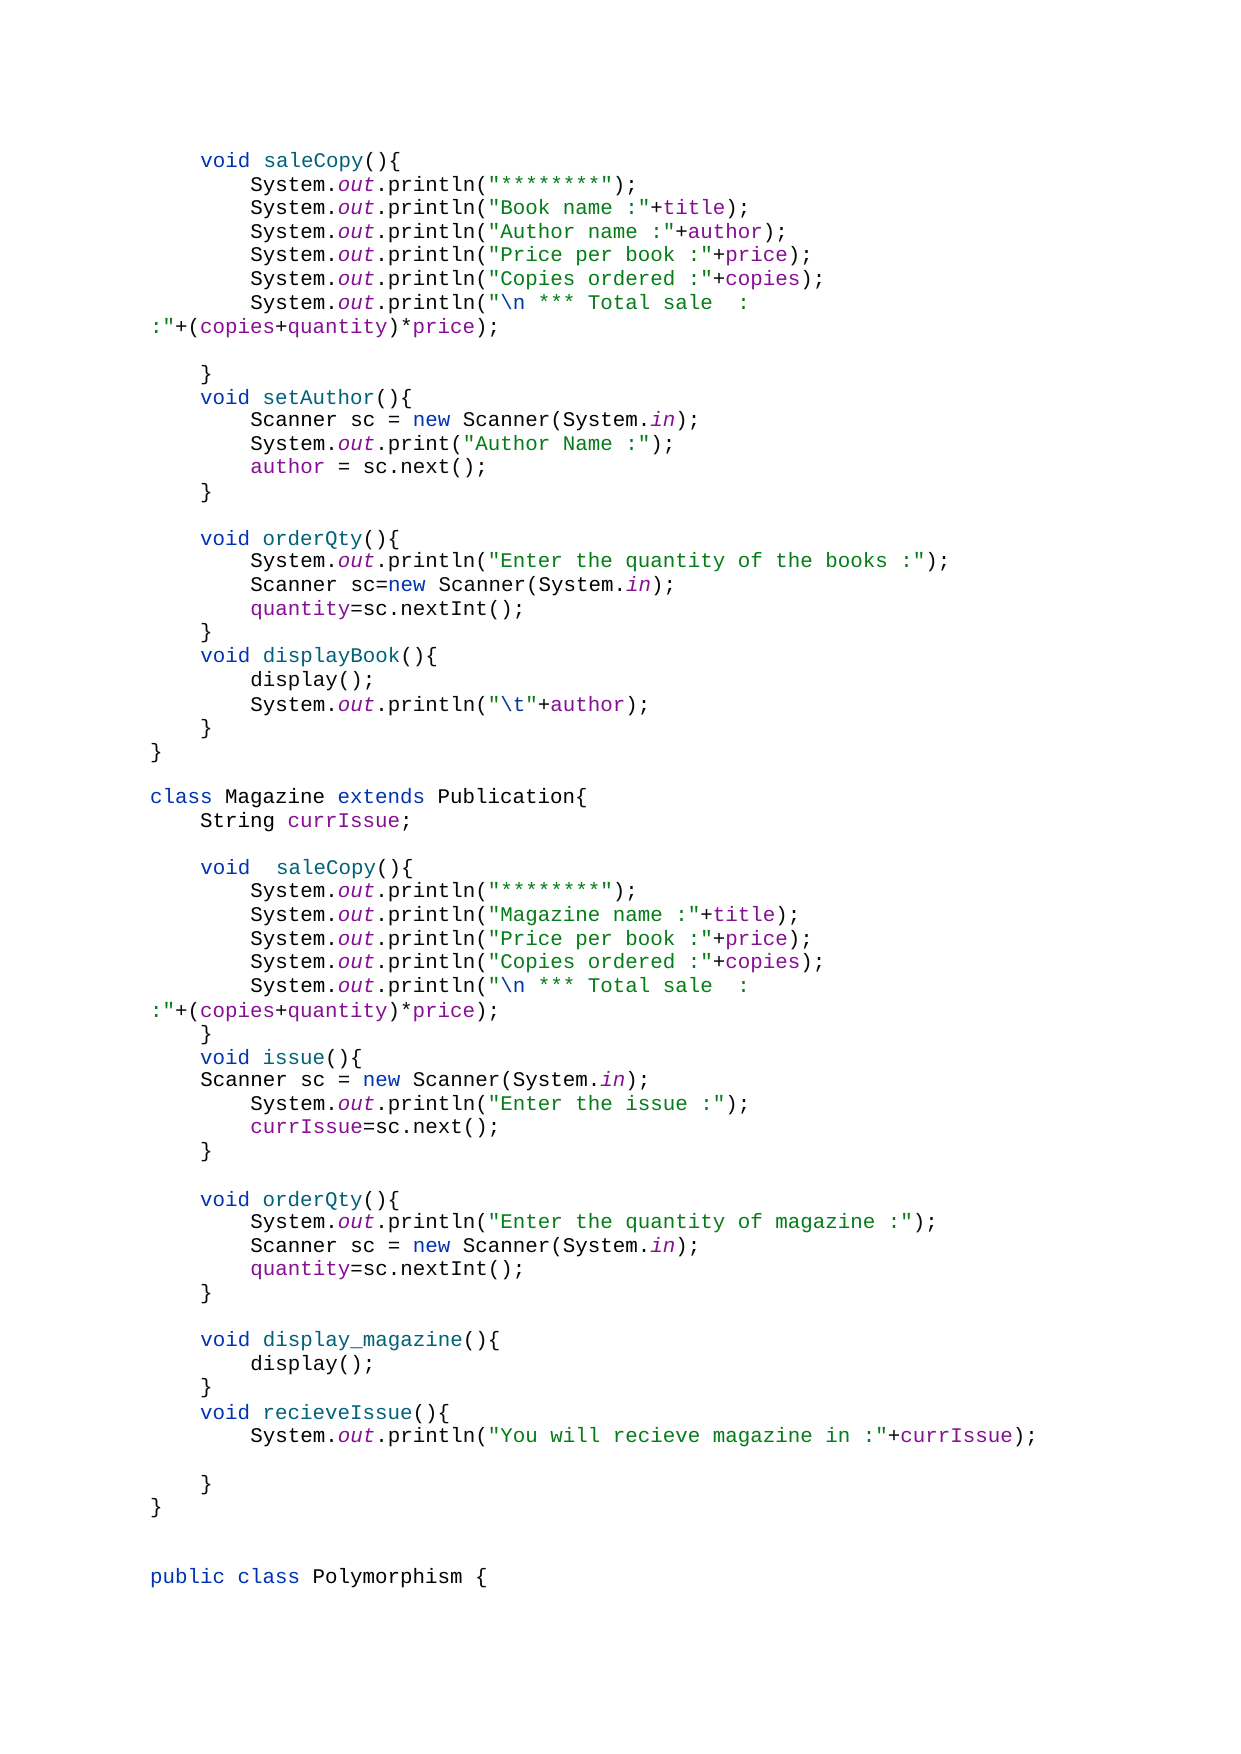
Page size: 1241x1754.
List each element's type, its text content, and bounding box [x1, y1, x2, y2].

text } [200, 480, 1103, 503]
text System.out.println("\t"+author); [250, 692, 1103, 716]
text class Magazine extends Publication{ String currIssue; [150, 786, 589, 834]
text :"+(copies+quantity)*price); [150, 315, 1103, 338]
text void recieveIssue(){ [200, 1400, 1103, 1424]
text } [200, 1022, 1103, 1046]
text } [200, 1282, 1103, 1306]
text void saleCopy(){ System.out.println("********"); System.out.println("Magazine name :"+title); [200, 857, 801, 928]
text System.out.println("Enter the quantity of magazine :"); Scanner sc = new Scanner(System.in); quantity=sc.nextInt(); [250, 1211, 939, 1282]
text } [200, 1376, 1103, 1400]
text System.out.println("You will recieve magazine in :"+currIssue); [250, 1424, 1103, 1447]
text Scanner sc = new Scanner(System.in); System.out.print("Author Name :"); author = sc.next(); [250, 409, 702, 480]
text } [200, 1140, 1103, 1164]
text void display_magazine(){ display(); [200, 1329, 502, 1376]
text } [150, 739, 1103, 763]
text Scanner sc = new Scanner(System.in); System.out.println("Enter the issue :"); currIssue=sc.next(); [200, 1069, 752, 1140]
text void setAuthor(){ [200, 386, 1103, 409]
text System.out.println("Price per book :"+price); System.out.println("Copies ordered :"+copies); System.out.println("\n *** Total sale : [250, 244, 827, 315]
text void saleCopy(){ System.out.println("********"); System.out.println("Book name :"+title); System.out.println("Author name :"+author); [200, 150, 788, 244]
text void orderQty(){ [200, 1187, 1103, 1211]
text } [200, 362, 1103, 386]
text public class Polymorphism { [150, 1566, 1103, 1589]
text void displayBook(){ display(); [200, 645, 439, 692]
text } [200, 1471, 1103, 1495]
text :"+(copies+quantity)*price); [150, 999, 1103, 1022]
text System.out.println("Price per book :"+price); System.out.println("Copies ordered :"+copies); System.out.println("\n *** Total sale : [250, 928, 827, 999]
text void issue(){ [200, 1046, 1103, 1069]
text } [200, 621, 1103, 645]
text System.out.println("Enter the quantity of the books :"); Scanner sc=new Scanner(System.in); quantity=sc.nextInt(); [250, 550, 951, 621]
text } [150, 1495, 1103, 1518]
text } [200, 716, 1103, 739]
text void orderQty(){ [200, 527, 1103, 550]
